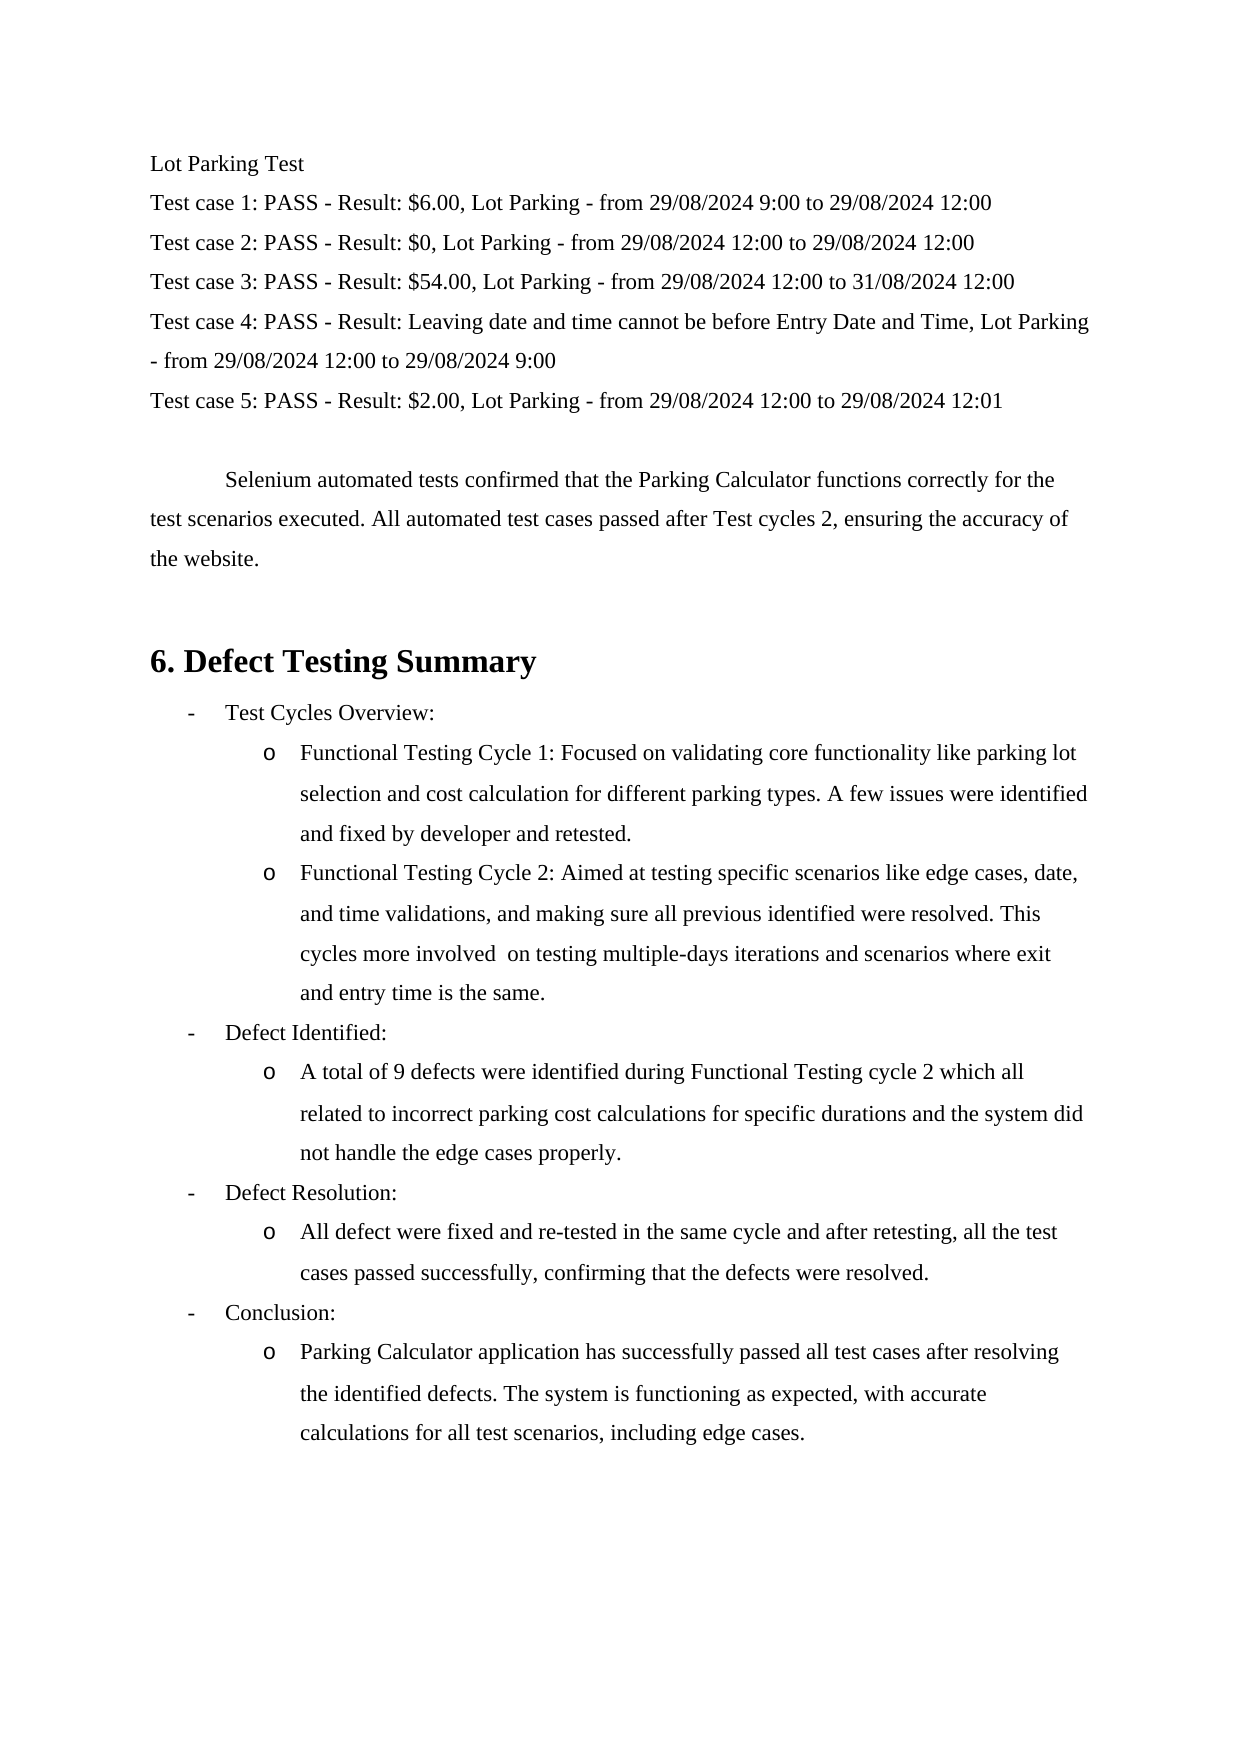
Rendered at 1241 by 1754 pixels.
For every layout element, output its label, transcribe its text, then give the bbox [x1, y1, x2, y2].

text Selenium automated tests confirmed that the Parking Calculator functions correctly for the test scenarios executed. All automated test cases passed after Test cycles 2, ensuring the accuracy of the website. [150, 466, 1090, 571]
list Defect Identified: [187, 1019, 1090, 1045]
text 6. Defect Testing Summary [150, 642, 1090, 680]
list All defect were fixed and re-tested in the same cycle and after retesting, all the test cases passed successfully, confirming that the defects were resolved. [262, 1218, 1090, 1286]
list Functional Testing Cycle 1: Focused on validating core functionality like parking lot selection and cost calculation for different parking types. A few issues were identified and fixed by developer and retested. [262, 739, 1090, 846]
list Parking Calculator application has successfully passed all test cases after resolving the identified defects. The system is functioning as expected, with accurate calculations for all test scenarios, including edge cases. [262, 1338, 1090, 1446]
list Functional Testing Cycle 2: Aimed at testing specific scenarios like edge cases, date, and time validations, and making sure all previous identified were resolved. This cycles more involved on testing multiple-days iterations and scenarios where exit and entry time is the same. [262, 859, 1090, 1006]
text Test case 3: PASS - Result: $54.00, Lot Parking - from 29/08/2024 12:00 to 31/08/2024 12:00 [150, 268, 1090, 295]
list Test Cycles Overview: [187, 699, 1090, 726]
text Test case 4: PASS - Result: Leaving date and time cannot be before Entry Date and Time, Lot Parking - from 29/08/2024 12:00 to 29/08/2024 9:00 [150, 308, 1090, 374]
text Lot Parking Test [150, 150, 1090, 176]
text Test case 1: PASS - Result: $6.00, Lot Parking - from 29/08/2024 9:00 to 29/08/2024 12:00 [150, 189, 1090, 216]
text Test case 2: PASS - Result: $0, Lot Parking - from 29/08/2024 12:00 to 29/08/2024 12:00 [150, 229, 1090, 255]
list A total of 9 defects were identified during Functional Testing cycle 2 which all related to incorrect parking cost calculations for specific durations and the system did not handle the edge cases properly. [262, 1058, 1090, 1166]
list Defect Resolution: [187, 1179, 1090, 1205]
list Conclusion: [187, 1299, 1090, 1325]
text Test case 5: PASS - Result: $2.00, Lot Parking - from 29/08/2024 12:00 to 29/08/2024 12:01 [150, 387, 1090, 413]
